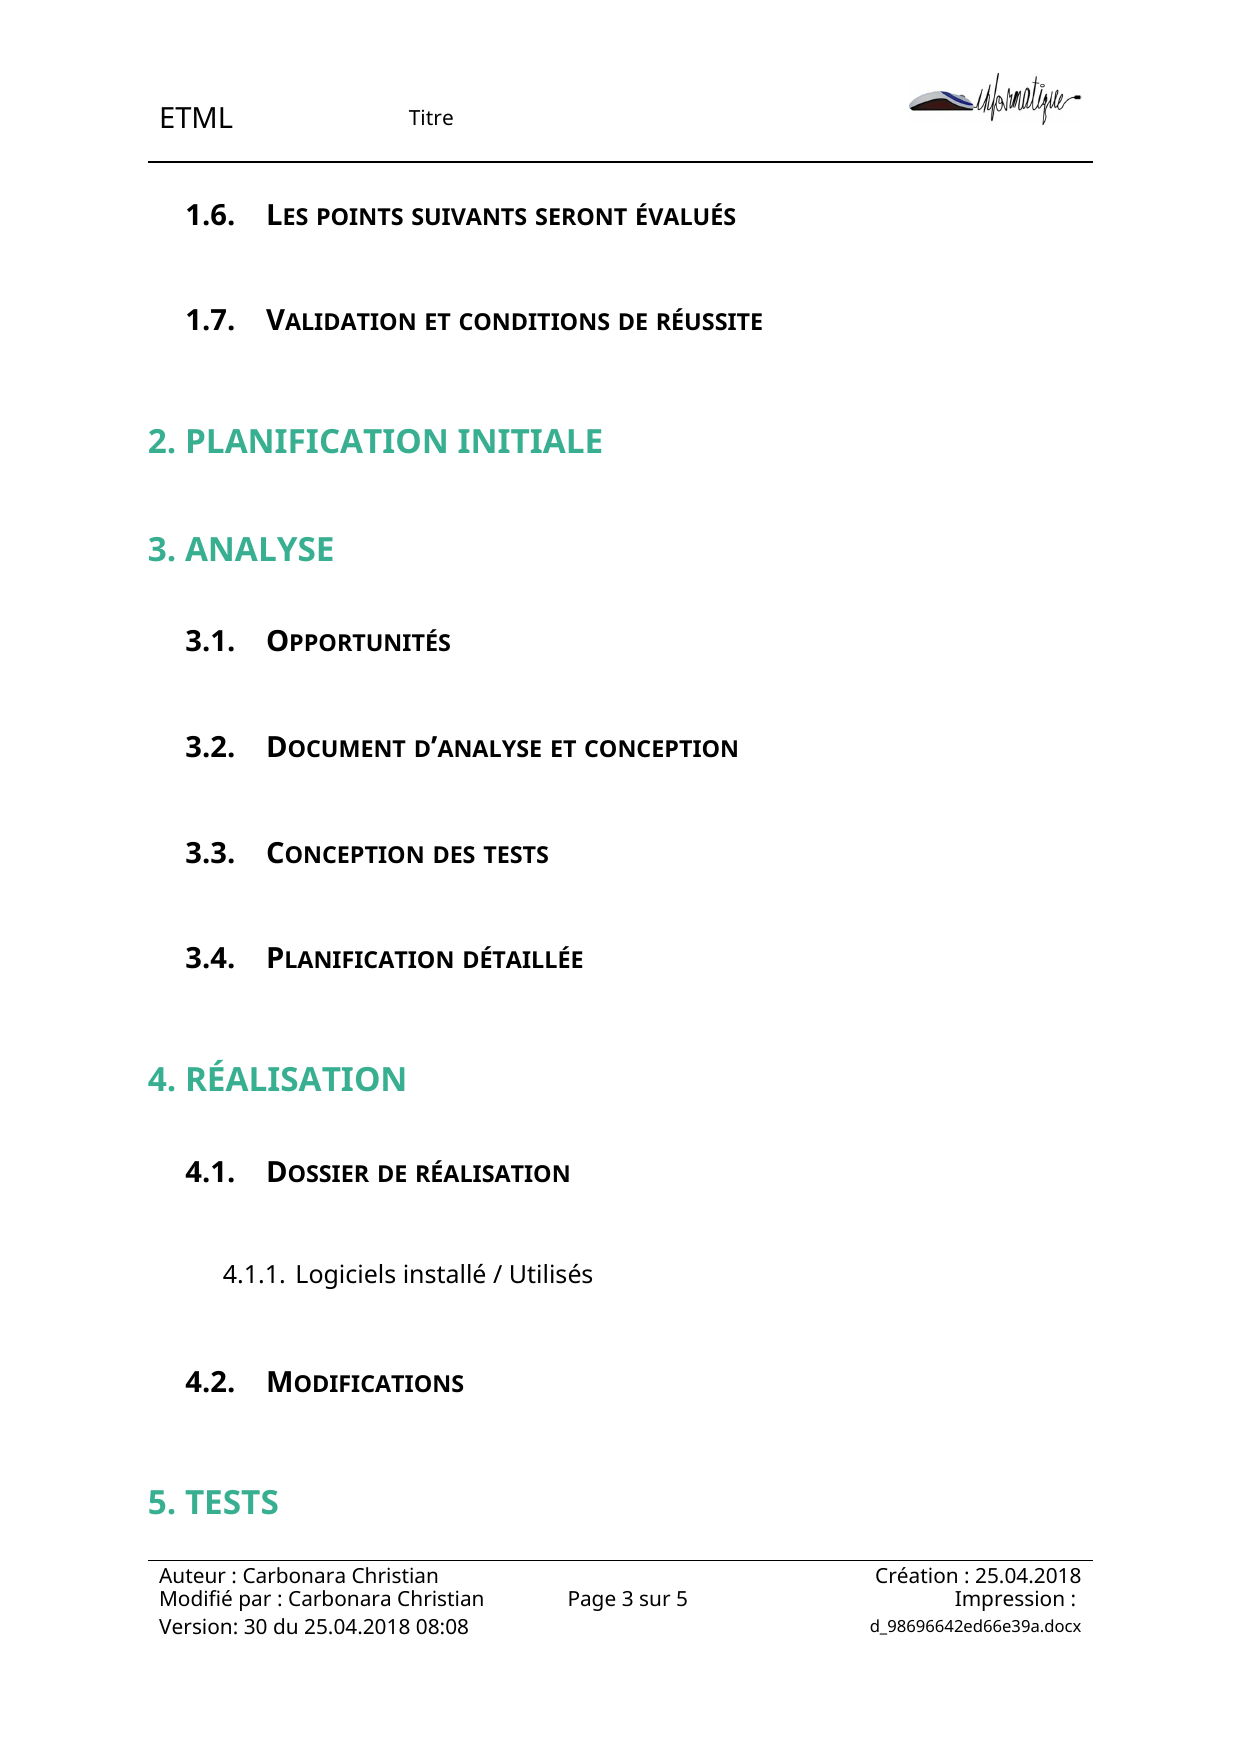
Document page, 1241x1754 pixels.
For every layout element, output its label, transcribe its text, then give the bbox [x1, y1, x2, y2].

picture [909, 73, 1082, 125]
subtitle Dossier de réalisation [185, 1151, 1093, 1191]
subtitle Réalisation [148, 1056, 1093, 1101]
subtitle Tests [148, 1479, 1093, 1524]
subtitle Opportunités [185, 621, 1093, 660]
subtitle Planification initiale [148, 418, 1093, 463]
subtitle Les points suivants seront évalués [185, 194, 1093, 233]
subtitle Logiciels installé / Utilisés [223, 1257, 1093, 1291]
subtitle Modifications [185, 1361, 1093, 1401]
subtitle Planification détaillée [185, 938, 1093, 977]
subtitle Conception des tests [185, 832, 1093, 872]
subtitle Document d’analyse et conception [185, 726, 1093, 766]
subtitle Analyse [148, 525, 1093, 571]
subtitle Validation et conditions de réussite [185, 299, 1093, 339]
